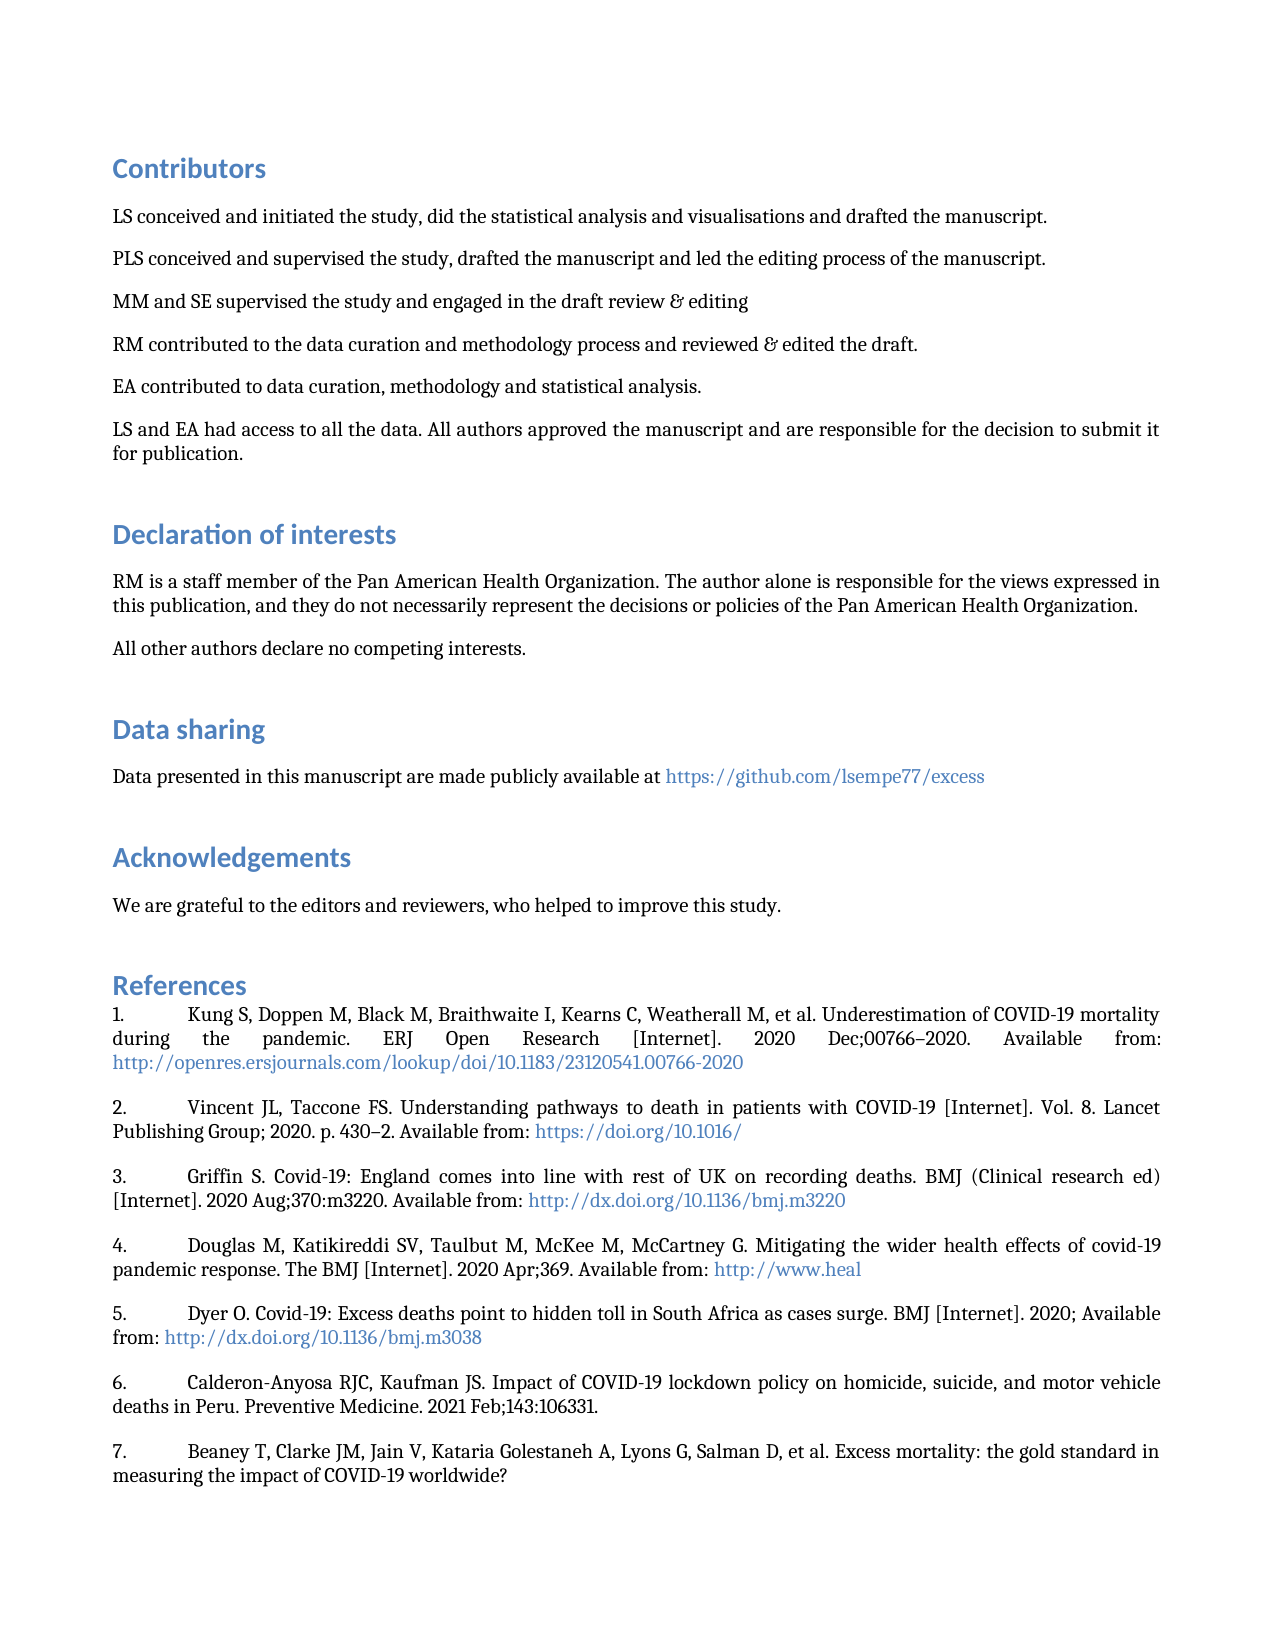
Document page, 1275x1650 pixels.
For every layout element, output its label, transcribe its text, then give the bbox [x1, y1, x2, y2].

text MM and SE supervised the study and engaged in the draft review & editing [112, 290, 1162, 314]
text 5. Dyer O. Covid-19: Excess deaths point to hidden toll in South Africa as cases surge. BMJ [Internet]. 2020; Available from: http://dx.doi.org/10.1136/bmj.m3038 [112, 1302, 1162, 1350]
subtitle Data sharing [112, 711, 1162, 746]
text 6. Calderon-Anyosa RJC, Kaufman JS. Impact of COVID-19 lockdown policy on homicide, suicide, and motor vehicle deaths in Peru. Preventive Medicine. 2021 Feb;143:106331. [112, 1371, 1162, 1419]
text 3. Griffin S. Covid-19: England comes into line with rest of UK on recording deaths. BMJ (Clinical research ed) [Internet]. 2020 Aug;370:m3220. Available from: http://dx.doi.org/10.1136/bmj.m3220 [112, 1164, 1162, 1212]
text PLS conceived and supervised the study, drafted the manuscript and led the editing process of the manuscript. [112, 247, 1162, 271]
text 2. Vincent JL, Taccone FS. Understanding pathways to death in patients with COVID-19 [Internet]. Vol. 8. Lancet Publishing Group; 2020. p. 430–2. Available from: https://doi.org/10.1016/ [112, 1096, 1162, 1144]
subtitle References [112, 967, 1162, 1003]
subtitle Contributors [112, 150, 1162, 186]
text RM is a staff member of the Pan American Health Organization. The author alone is responsible for the views expressed in this publication, and they do not necessarily represent the decisions or policies of the Pan American Health Organization. [112, 570, 1162, 618]
text EA contributed to data curation, methodology and statistical analysis. [112, 375, 1162, 399]
text Data presented in this manuscript are made publicly available at https://github.com/lsempe77/excess [112, 765, 1162, 789]
text LS conceived and initiated the study, did the statistical analysis and visualisations and drafted the manuscript. [112, 204, 1162, 228]
text LS and EA had access to all the data. All authors approved the manuscript and are responsible for the decision to submit it for publication. [112, 418, 1162, 466]
subtitle Declaration of interests [112, 516, 1162, 551]
subtitle Acknowledgements [112, 839, 1162, 875]
text 7. Beaney T, Clarke JM, Jain V, Kataria Golestaneh A, Lyons G, Salman D, et al. Excess mortality: the gold standard in measuring the impact of COVID-19 worldwide? [112, 1439, 1162, 1487]
text 4. Douglas M, Katikireddi SV, Taulbut M, McKee M, McCartney G. Mitigating the wider health effects of covid-19 pandemic response. The BMJ [Internet]. 2020 Apr;369. Available from: http://www.heal [112, 1233, 1162, 1281]
text 1. Kung S, Doppen M, Black M, Braithwaite I, Kearns C, Weatherall M, et al. Underestimation of COVID-19 mortality during the pandemic. ERJ Open Research [Internet]. 2020 Dec;00766–2020. Available from: http://openres.ersjournals.com/lookup/doi/10.1183/23120541.00766-2020 [112, 1003, 1162, 1075]
text We are grateful to the editors and reviewers, who helped to improve this study. [112, 893, 1162, 917]
text All other authors declare no competing interests. [112, 637, 1162, 661]
text RM contributed to the data curation and methodology process and reviewed & edited the draft. [112, 332, 1162, 356]
